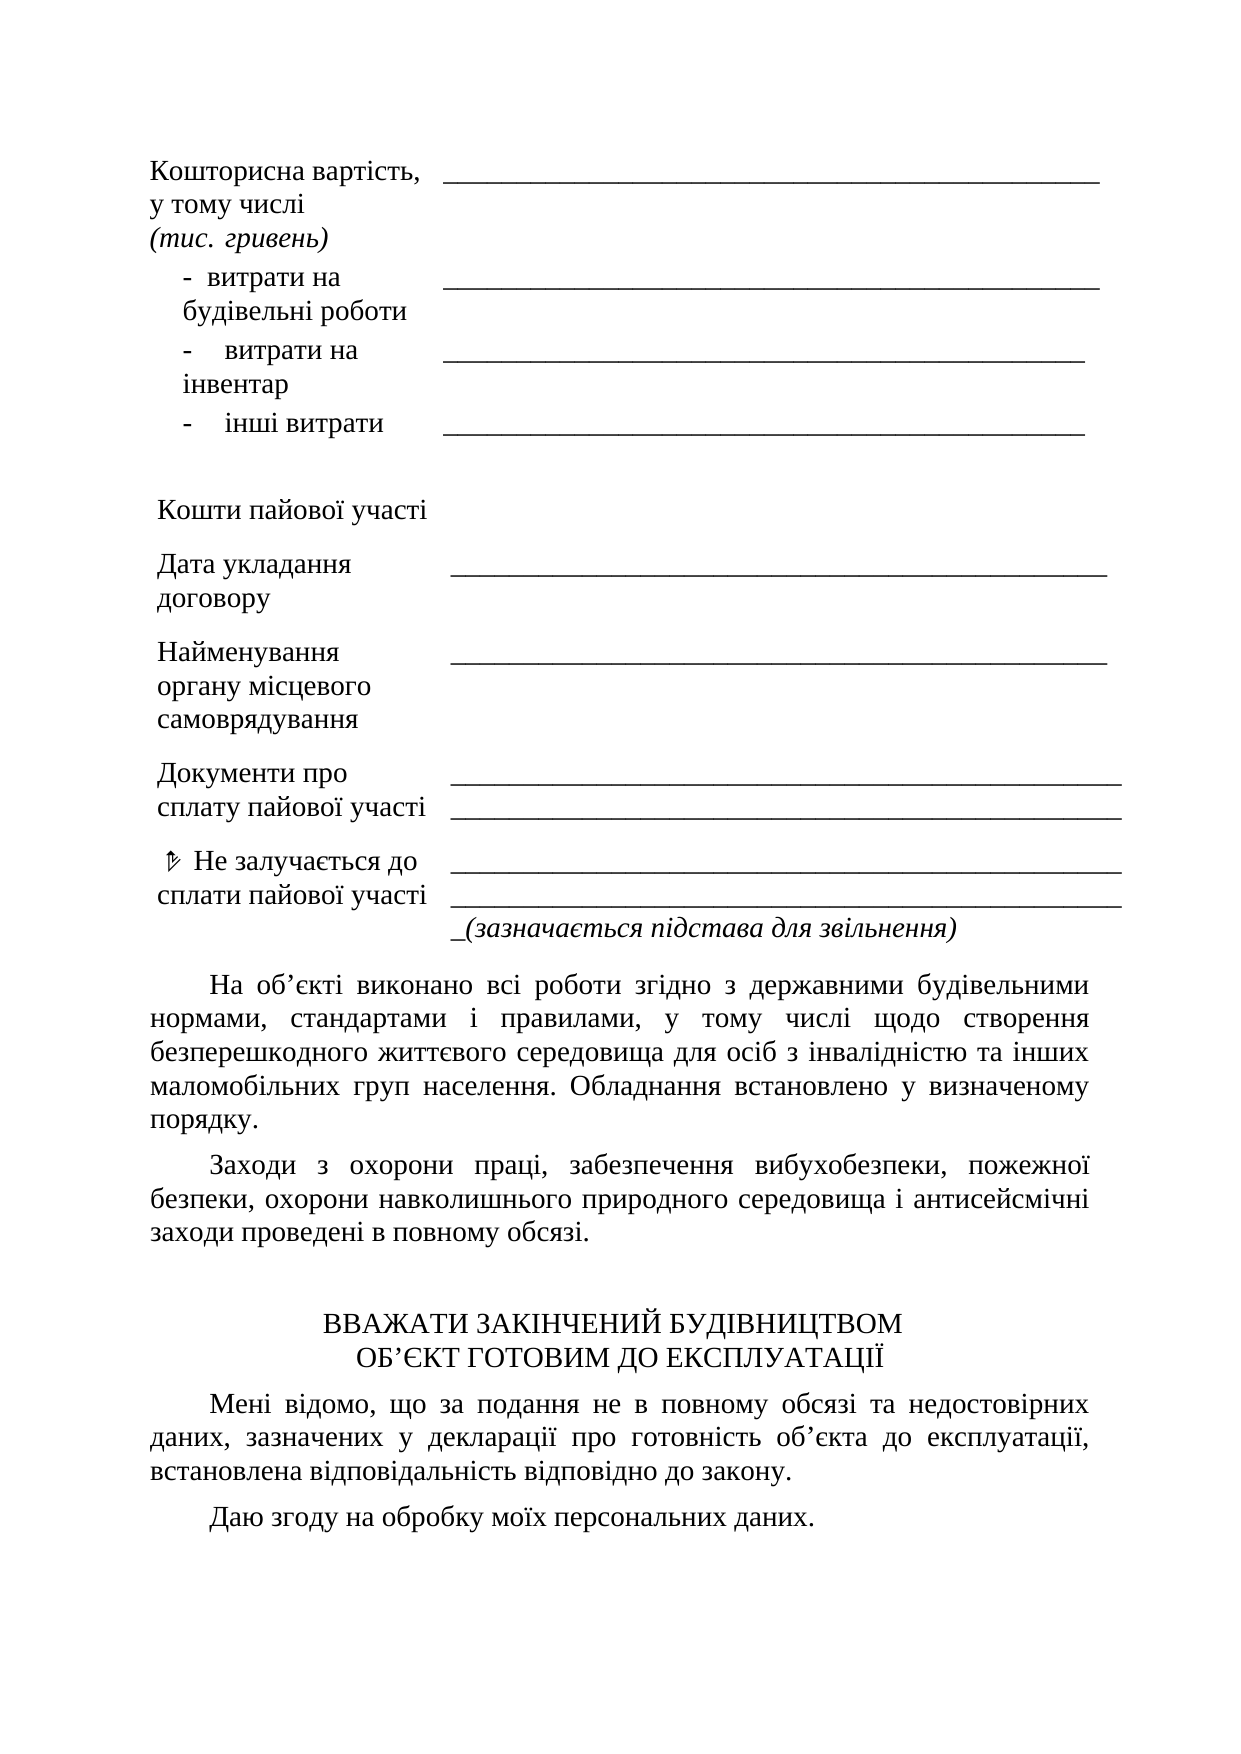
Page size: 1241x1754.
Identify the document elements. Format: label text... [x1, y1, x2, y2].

table_cell _____________________________________________ [440, 536, 1128, 624]
table_cell - витрати на будівельні роботи [146, 256, 440, 329]
text Заходи з охорони праці, забезпечення вибухобезпеки, пожежної безпеки, охорони навколишнього природного середовища і антисейсмічні заходи проведені в повному обсязі. [150, 1147, 1090, 1248]
table_cell Найменування органу місцевого самоврядування [146, 624, 440, 745]
text На об’єкті виконано всі роботи згідно з державними будівельними нормами, стандартами і правилами, у тому числі щодо створення безперешкодного життєвого середовища для осіб з інвалідністю та інших маломобільних груп населення. Обладнання встановлено у визначеному порядку. [150, 967, 1090, 1135]
table_cell Кошторисна вартість, у тому числі (тис. гривень) [146, 150, 440, 256]
table_cell Дата укладання договору [146, 536, 440, 624]
table_cell витрати на інвентар [146, 329, 440, 402]
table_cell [440, 256, 1128, 329]
table_cell ____________________________________________ [440, 402, 1128, 442]
text Мені відомо, що за подання не в повному обсязі та недостовірних даних, зазначених у декларації про готовність об’єкта до експлуатації, встановлена відповідальність відповідно до закону. [150, 1386, 1090, 1487]
table_cell інші витрати [146, 402, 440, 442]
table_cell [440, 150, 1128, 256]
table_cell _____________________________________________ [440, 624, 1128, 745]
text ВВАЖАТИ ЗАКІНЧЕНИЙ БУДІВНИЦТВОМ ОБ’ЄКТ ГОТОВИМ ДО ЕКСПЛУАТАЦІЇ [150, 1306, 1090, 1373]
table_cell ______________________________________________ _______________________________________________(зазначається підстава для звільнення) [440, 833, 1128, 954]
text Даю згоду на обробку моїх персональних даних. [150, 1499, 1090, 1533]
table_cell ______________________________________________ ______________________________________________ [440, 745, 1128, 833]
table_header Кошти пайової участі [146, 481, 1128, 536]
table_cell Документи про сплату пайової участі [146, 745, 440, 833]
table_cell 𝥀 Не залучається до сплати пайової участі [146, 833, 440, 954]
table_cell ____________________________________________ [440, 329, 1128, 402]
